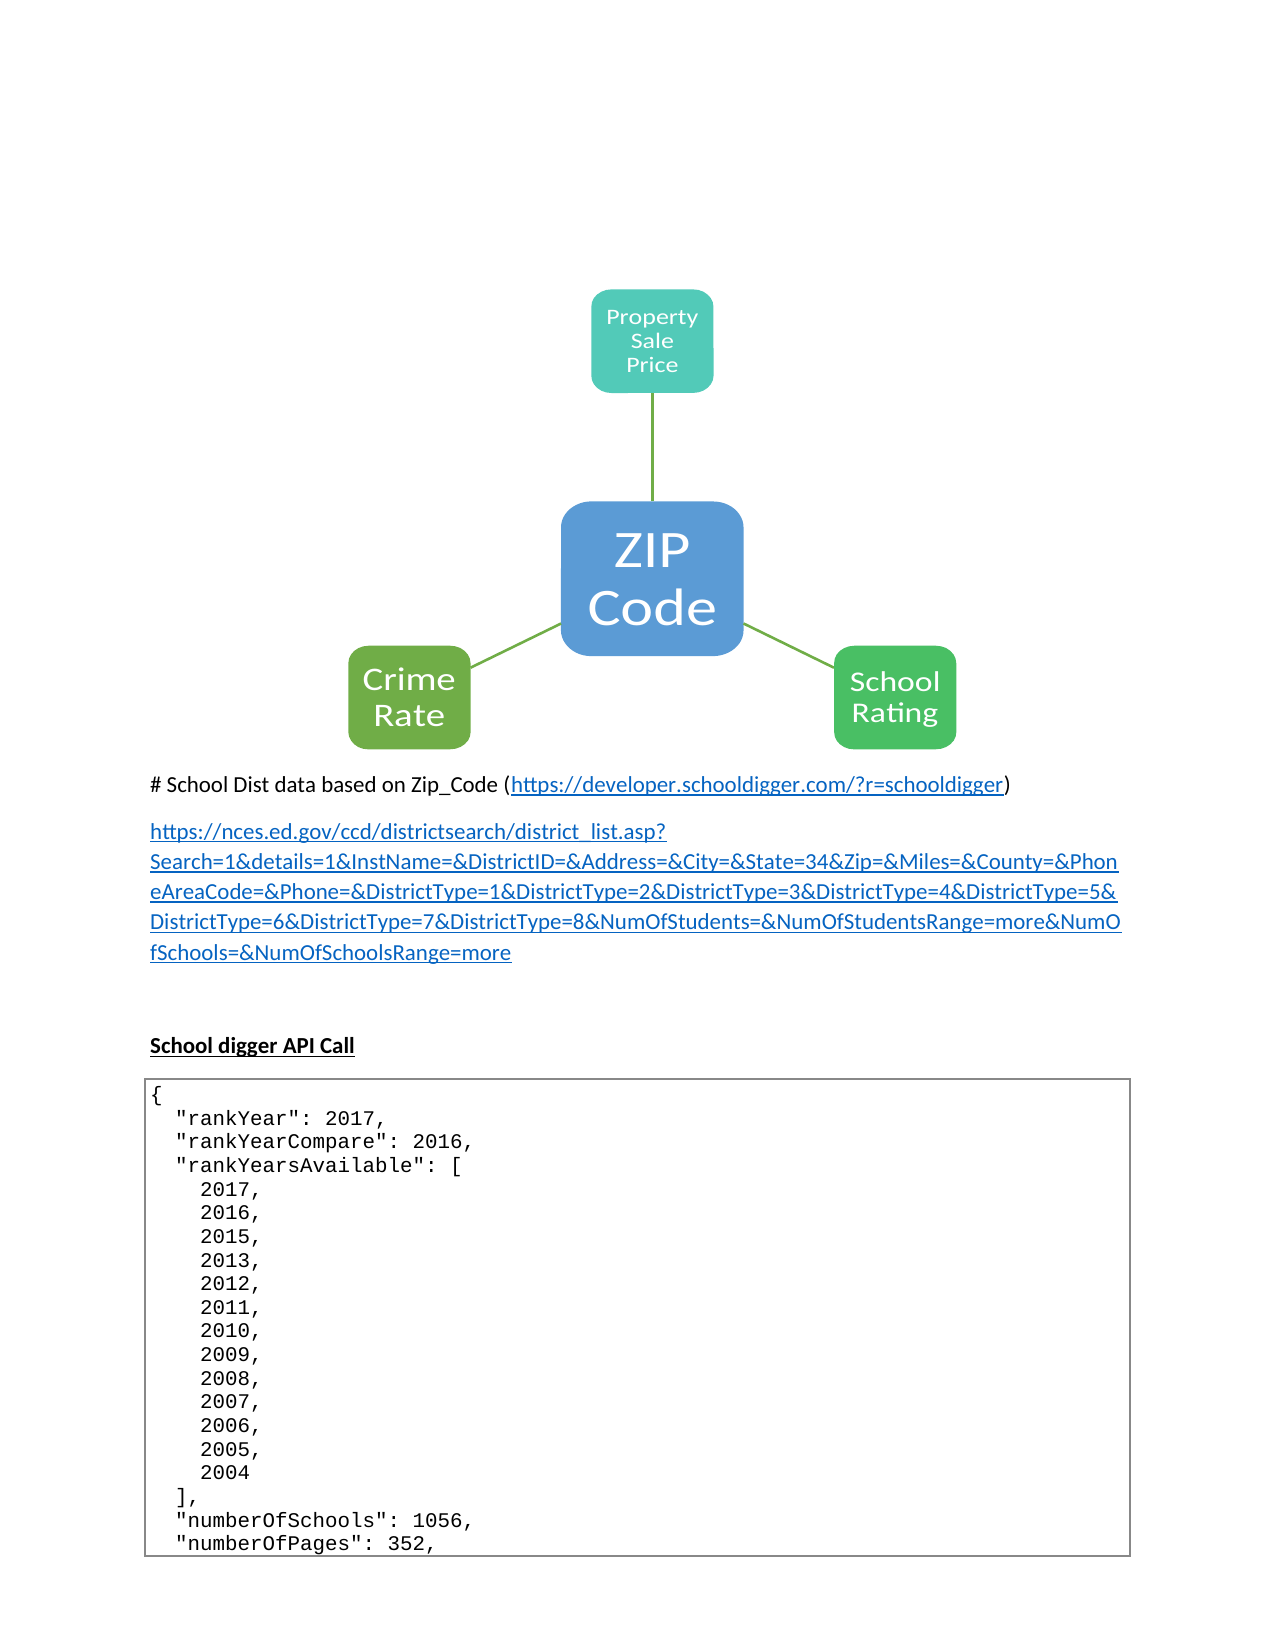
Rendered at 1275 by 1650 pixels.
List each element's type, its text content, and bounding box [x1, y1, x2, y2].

text 2011, [150, 1297, 1125, 1321]
text 2008, [150, 1368, 1125, 1391]
text 2004 [150, 1462, 1125, 1486]
text "numberOfPages": 352, [150, 1533, 1125, 1555]
text 2005, [150, 1439, 1125, 1462]
text "rankYearCompare": 2016, [150, 1131, 1125, 1155]
text { [146, 1080, 1129, 1108]
text 2009, [150, 1344, 1125, 1368]
text 2006, [150, 1415, 1125, 1439]
text 2016, [150, 1202, 1125, 1226]
text 2017, [150, 1179, 1125, 1202]
text "numberOfSchools": 1056, [150, 1510, 1125, 1533]
text School digger API Call [150, 1031, 1125, 1059]
text 2013, [150, 1249, 1125, 1273]
text # School Dist data based on Zip_Code (https://developer.schooldigger.com/?r=schooldigger) [150, 770, 1125, 798]
text 2007, [150, 1391, 1125, 1415]
text 2015, [150, 1226, 1125, 1249]
text 2012, [150, 1273, 1125, 1297]
text 2010, [150, 1321, 1125, 1344]
text https://nces.ed.gov/ccd/districtsearch/district_list.asp?Search=1&details=1&InstName=&DistrictID=&Address=&City=&State=34&Zip=&Miles=&County=&PhoneAreaCode=&Phone=&DistrictType=1&DistrictType=2&DistrictType=3&DistrictType=4&DistrictType=5&DistrictType=6&DistrictType=7&DistrictType=8&NumOfStudents=&NumOfStudentsRange=more&NumOfSchools=&NumOfSchoolsRange=more [150, 817, 1125, 966]
text ], [150, 1486, 1125, 1510]
text "rankYearsAvailable": [ [150, 1155, 1125, 1179]
text "rankYear": 2017, [150, 1108, 1125, 1131]
